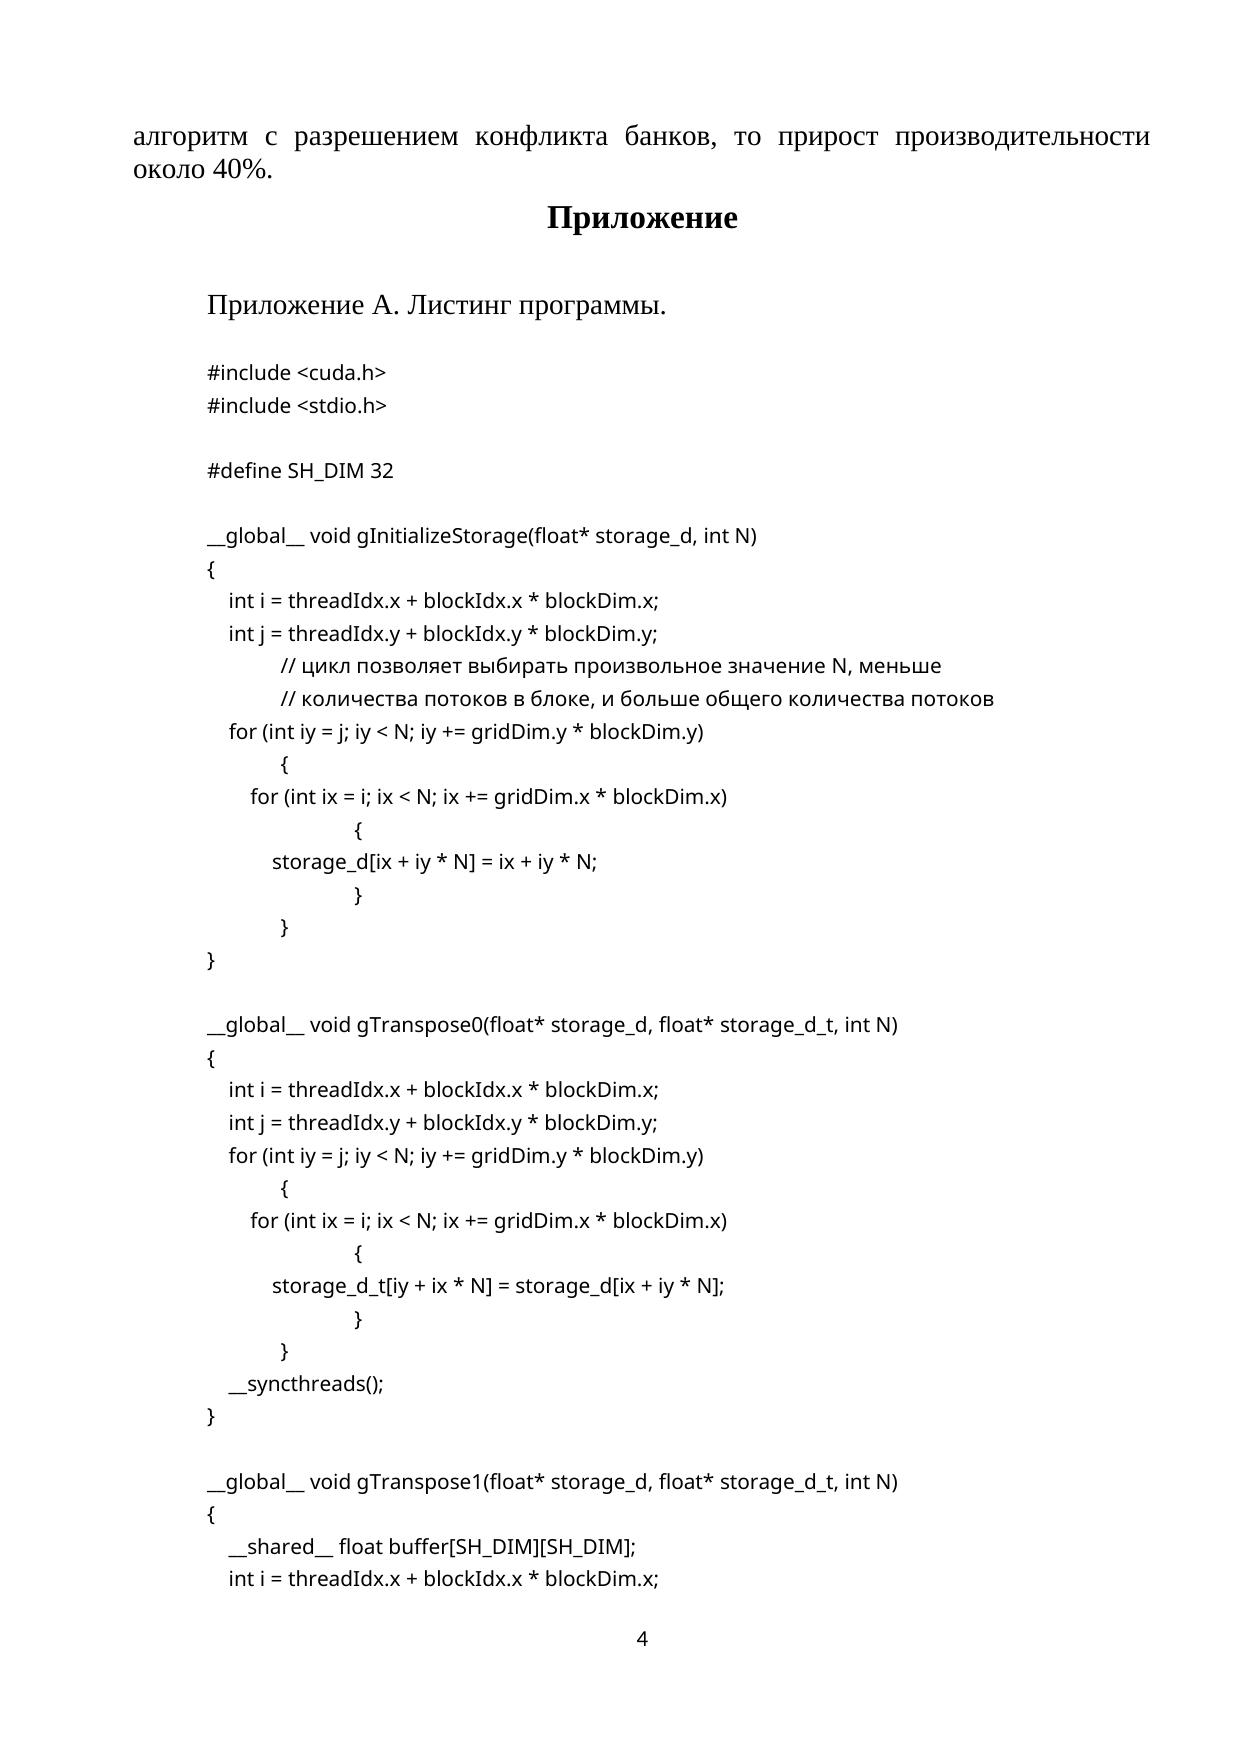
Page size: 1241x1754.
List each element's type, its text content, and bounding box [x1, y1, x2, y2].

text // количества потоков в блоке, и больше общего количества потоков [133, 684, 1152, 713]
text #include <cuda.h> [133, 358, 1152, 387]
text storage_d[ix + iy * N] = ix + iy * N; [133, 847, 1152, 876]
text } [133, 912, 1152, 941]
text } [133, 1304, 1152, 1332]
text { [133, 815, 1152, 843]
text Приложение А. Листинг программы. [133, 287, 1152, 321]
text int i = threadIdx.x + blockIdx.x * blockDim.x; [133, 586, 1152, 615]
text { [133, 1173, 1152, 1202]
text __syncthreads(); [133, 1369, 1152, 1397]
text __global__ void gInitializeStorage(float* storage_d, int N) [133, 521, 1152, 550]
text for (int ix = i; ix < N; ix += gridDim.x * blockDim.x) [133, 1206, 1152, 1234]
text } [133, 880, 1152, 908]
text __global__ void gTranspose0(float* storage_d, float* storage_d_t, int N) [133, 1010, 1152, 1039]
text for (int iy = j; iy < N; iy += gridDim.y * blockDim.y) [133, 717, 1152, 745]
text } [133, 1336, 1152, 1365]
text int i = threadIdx.x + blockIdx.x * blockDim.x; [133, 1076, 1152, 1104]
text __global__ void gTranspose1(float* storage_d, float* storage_d_t, int N) [133, 1467, 1152, 1495]
text { [133, 1499, 1152, 1528]
text for (int ix = i; ix < N; ix += gridDim.x * blockDim.x) [133, 782, 1152, 811]
text // цикл позволяет выбирать произвольное значение N, меньше [133, 652, 1152, 680]
text #include <stdio.h> [133, 391, 1152, 419]
text for (int iy = j; iy < N; iy += gridDim.y * blockDim.y) [133, 1141, 1152, 1169]
text #define SH_DIM 32 [133, 456, 1152, 484]
text { [133, 1238, 1152, 1267]
text int i = threadIdx.x + blockIdx.x * blockDim.x; [133, 1564, 1152, 1593]
text } [133, 945, 1152, 973]
text { [133, 554, 1152, 582]
text int j = threadIdx.y + blockIdx.y * blockDim.y; [133, 619, 1152, 647]
text int j = threadIdx.y + blockIdx.y * blockDim.y; [133, 1108, 1152, 1137]
subtitle Приложение [133, 198, 1152, 236]
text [133, 118, 1152, 185]
text __shared__ float buffer[SH_DIM][SH_DIM]; [133, 1532, 1152, 1560]
text { [133, 749, 1152, 778]
text { [133, 1043, 1152, 1071]
text } [133, 1402, 1152, 1430]
text storage_d_t[iy + ix * N] = storage_d[ix + iy * N]; [133, 1271, 1152, 1299]
